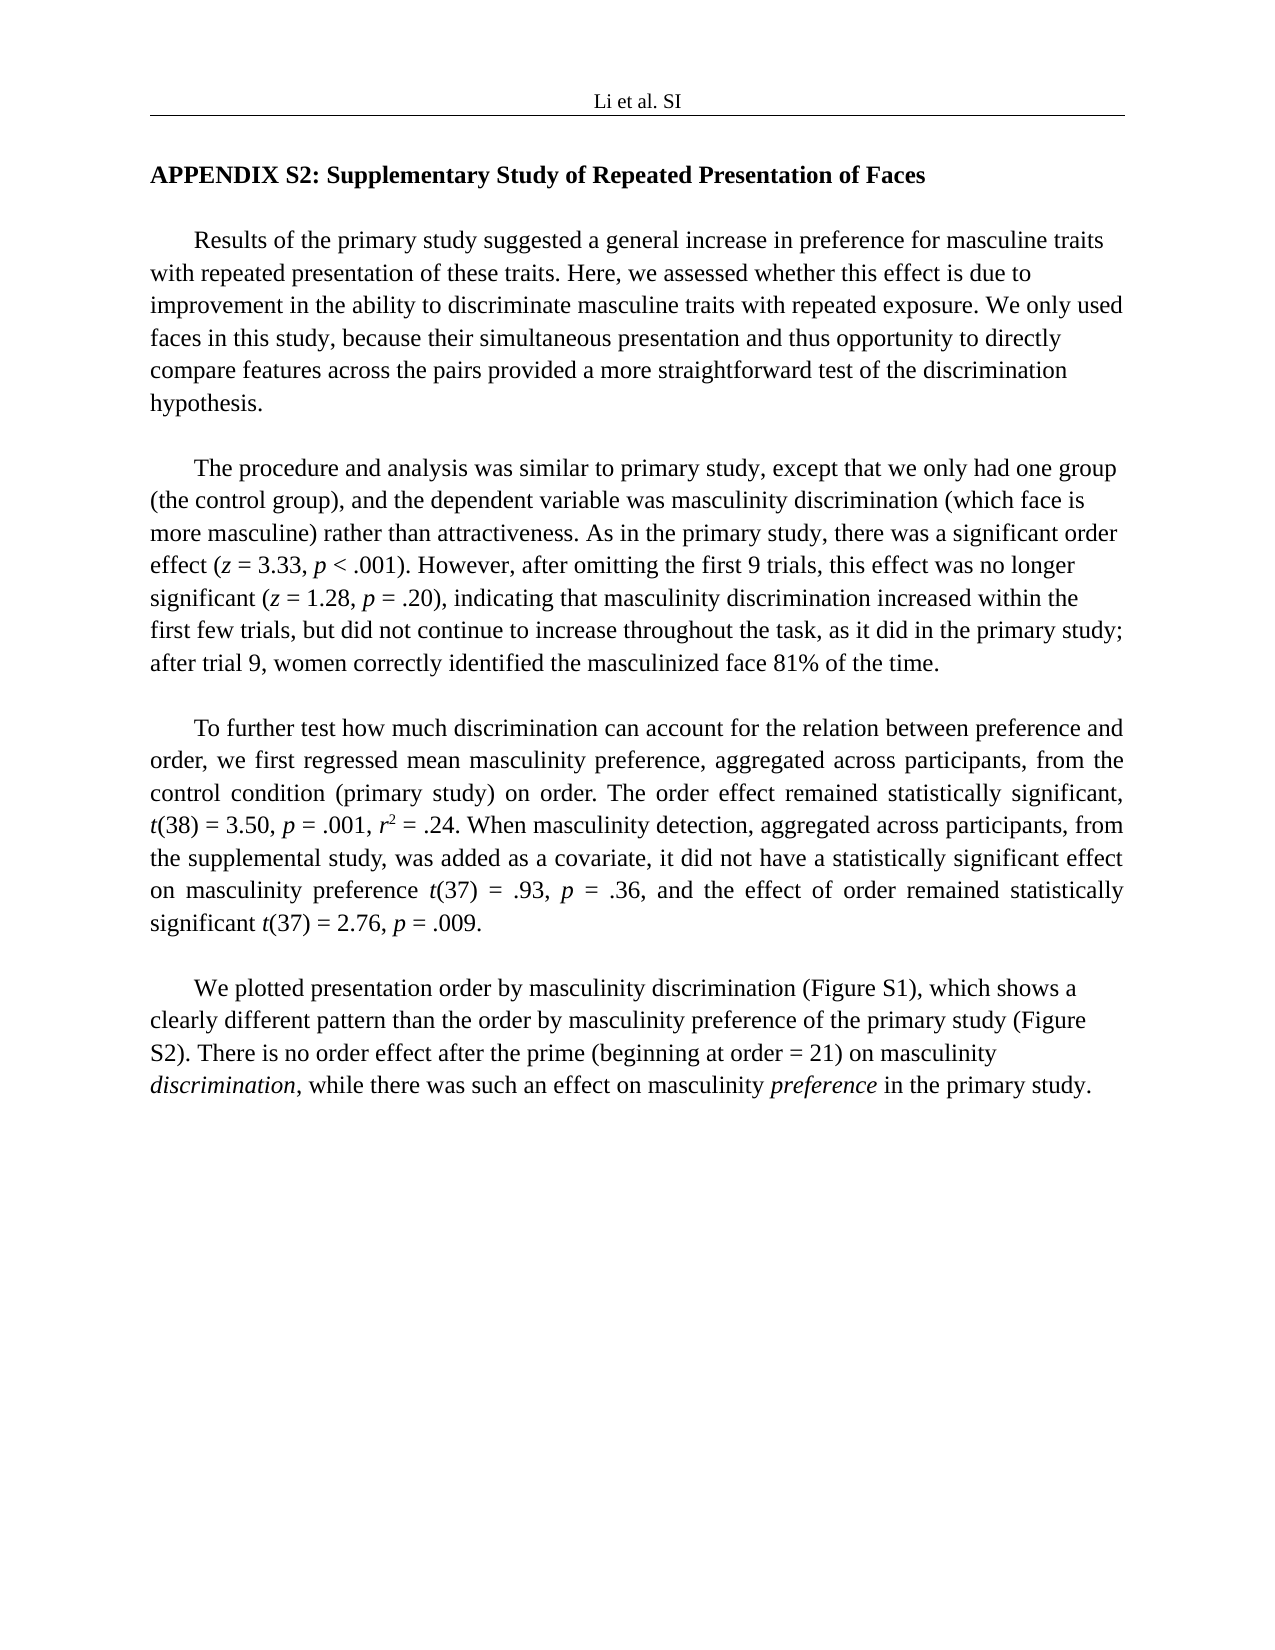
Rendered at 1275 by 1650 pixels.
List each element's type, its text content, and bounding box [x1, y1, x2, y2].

text APPENDIX S2: Supplementary Study of Repeated Presentation of Faces [150, 159, 1125, 191]
text To further test how much discrimination can account for the relation between preference and order, we first regressed mean masculinity preference, aggregated across participants, from the control condition (primary study) on order. The order effect remained statistically significant, t(38) = 3.50, p = .001, r2 = .24. When masculinity detection, aggregated across participants, from the supplemental study, was added as a covariate, it did not have a statistically significant effect on masculinity preference t(37) = .93, p = .36, and the effect of order remained statistically significant t(37) = 2.76, p = .009. [150, 711, 1125, 939]
text Results of the primary study suggested a general increase in preference for masculine traits with repeated presentation of these traits. Here, we assessed whether this effect is due to improvement in the ability to discriminate masculine traits with repeated exposure. We only used faces in this study, because their simultaneous presentation and thus opportunity to directly compare features across the pairs provided a more straightforward test of the discrimination hypothesis. [150, 224, 1125, 419]
text We plotted presentation order by masculinity discrimination (Figure S1), which shows a clearly different pattern than the order by masculinity preference of the primary study (Figure S2). There is no order effect after the prime (beginning at order = 21) on masculinity discrimination, while there was such an effect on masculinity preference in the primary study. [150, 971, 1125, 1101]
text The procedure and analysis was similar to primary study, except that we only had one group (the control group), and the dependent variable was masculinity discrimination (which face is more masculine) rather than attractiveness. As in the primary study, there was a significant order effect (z = 3.33, p < .001). However, after omitting the first 9 trials, this effect was no longer significant (z = 1.28, p = .20), indicating that masculinity discrimination increased within the first few trials, but did not continue to increase throughout the task, as it did in the primary study; after trial 9, women correctly identified the masculinized face 81% of the time. [150, 451, 1125, 679]
